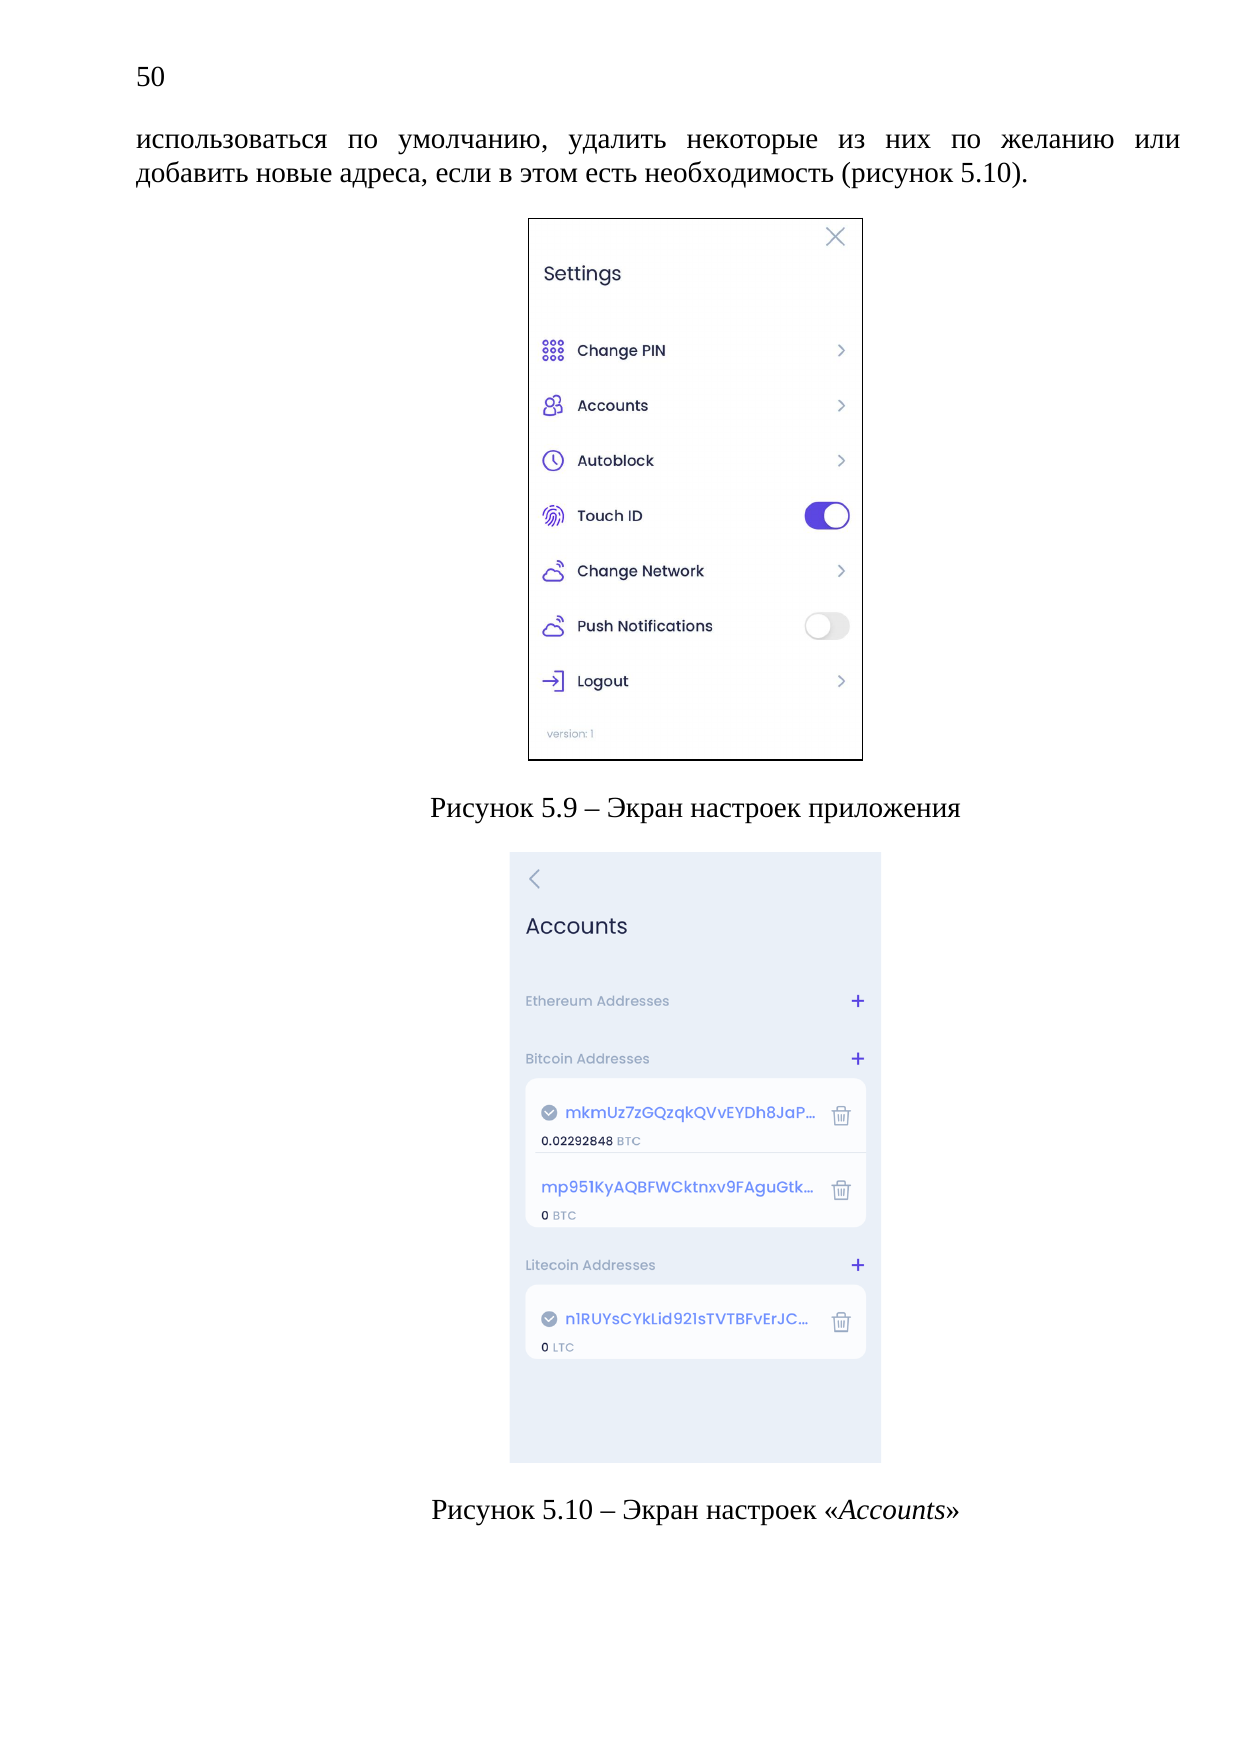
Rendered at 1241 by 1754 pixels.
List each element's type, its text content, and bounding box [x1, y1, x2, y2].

picture [509, 852, 882, 1463]
text Рисунок 5.10 – Экран настроек «Accounts» [136, 1492, 1181, 1525]
text Рисунок 5.9 – Экран настроек приложения [136, 790, 1181, 823]
picture [529, 219, 862, 759]
